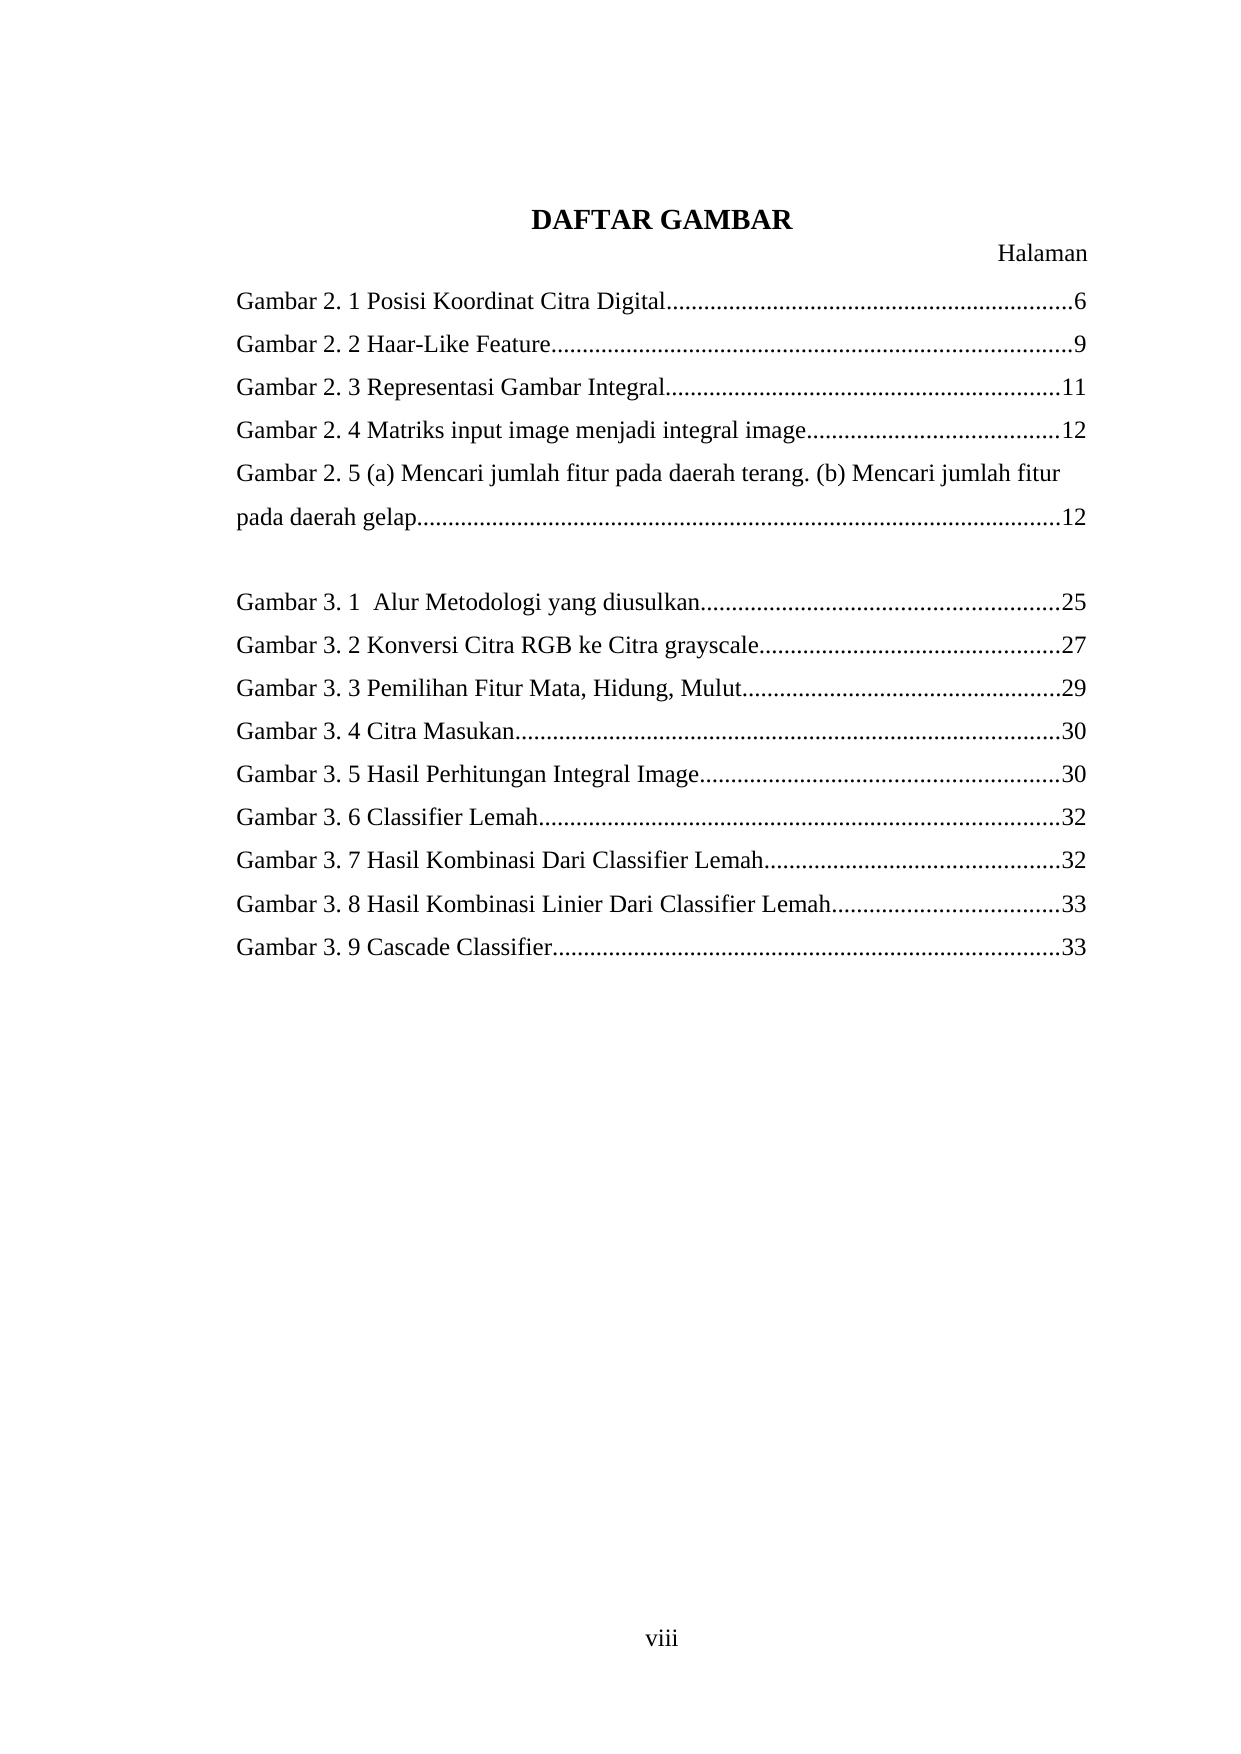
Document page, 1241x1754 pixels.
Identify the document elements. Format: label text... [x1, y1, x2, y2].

text Gambar 2. 3 Representasi Gambar Integral 11 [236, 372, 1087, 401]
text Gambar 3. 1 Alur Metodologi yang diusulkan 25 [236, 587, 1087, 616]
text Gambar 2. 1 Posisi Koordinat Citra Digital 6 [236, 286, 1087, 315]
text Gambar 3. 3 Pemilihan Fitur Mata, Hidung, Mulut 29 [236, 673, 1087, 702]
subtitle DAFTAR GAMBAR [236, 202, 1087, 236]
text Gambar 2. 2 Haar-Like Feature 9 [236, 329, 1087, 358]
text Halaman [236, 238, 1087, 267]
text Gambar 3. 2 Konversi Citra RGB ke Citra grayscale 27 [236, 630, 1087, 659]
text Gambar 3. 8 Hasil Kombinasi Linier Dari Classifier Lemah 33 [236, 889, 1087, 917]
text Gambar 3. 4 Citra Masukan 30 [236, 716, 1087, 745]
text Gambar 2. 5 (a) Mencari jumlah fitur pada daerah terang. (b) Mencari jumlah fitur pada daerah gelap 12 [236, 458, 1087, 530]
text Gambar 2. 4 Matriks input image menjadi integral image 12 [236, 415, 1087, 444]
text Gambar 3. 5 Hasil Perhitungan Integral Image 30 [236, 759, 1087, 788]
text Gambar 3. 9 Cascade Classifier 33 [236, 932, 1087, 961]
text Gambar 3. 6 Classifier Lemah 32 [236, 802, 1087, 831]
text Gambar 3. 7 Hasil Kombinasi Dari Classifier Lemah 32 [236, 846, 1087, 874]
